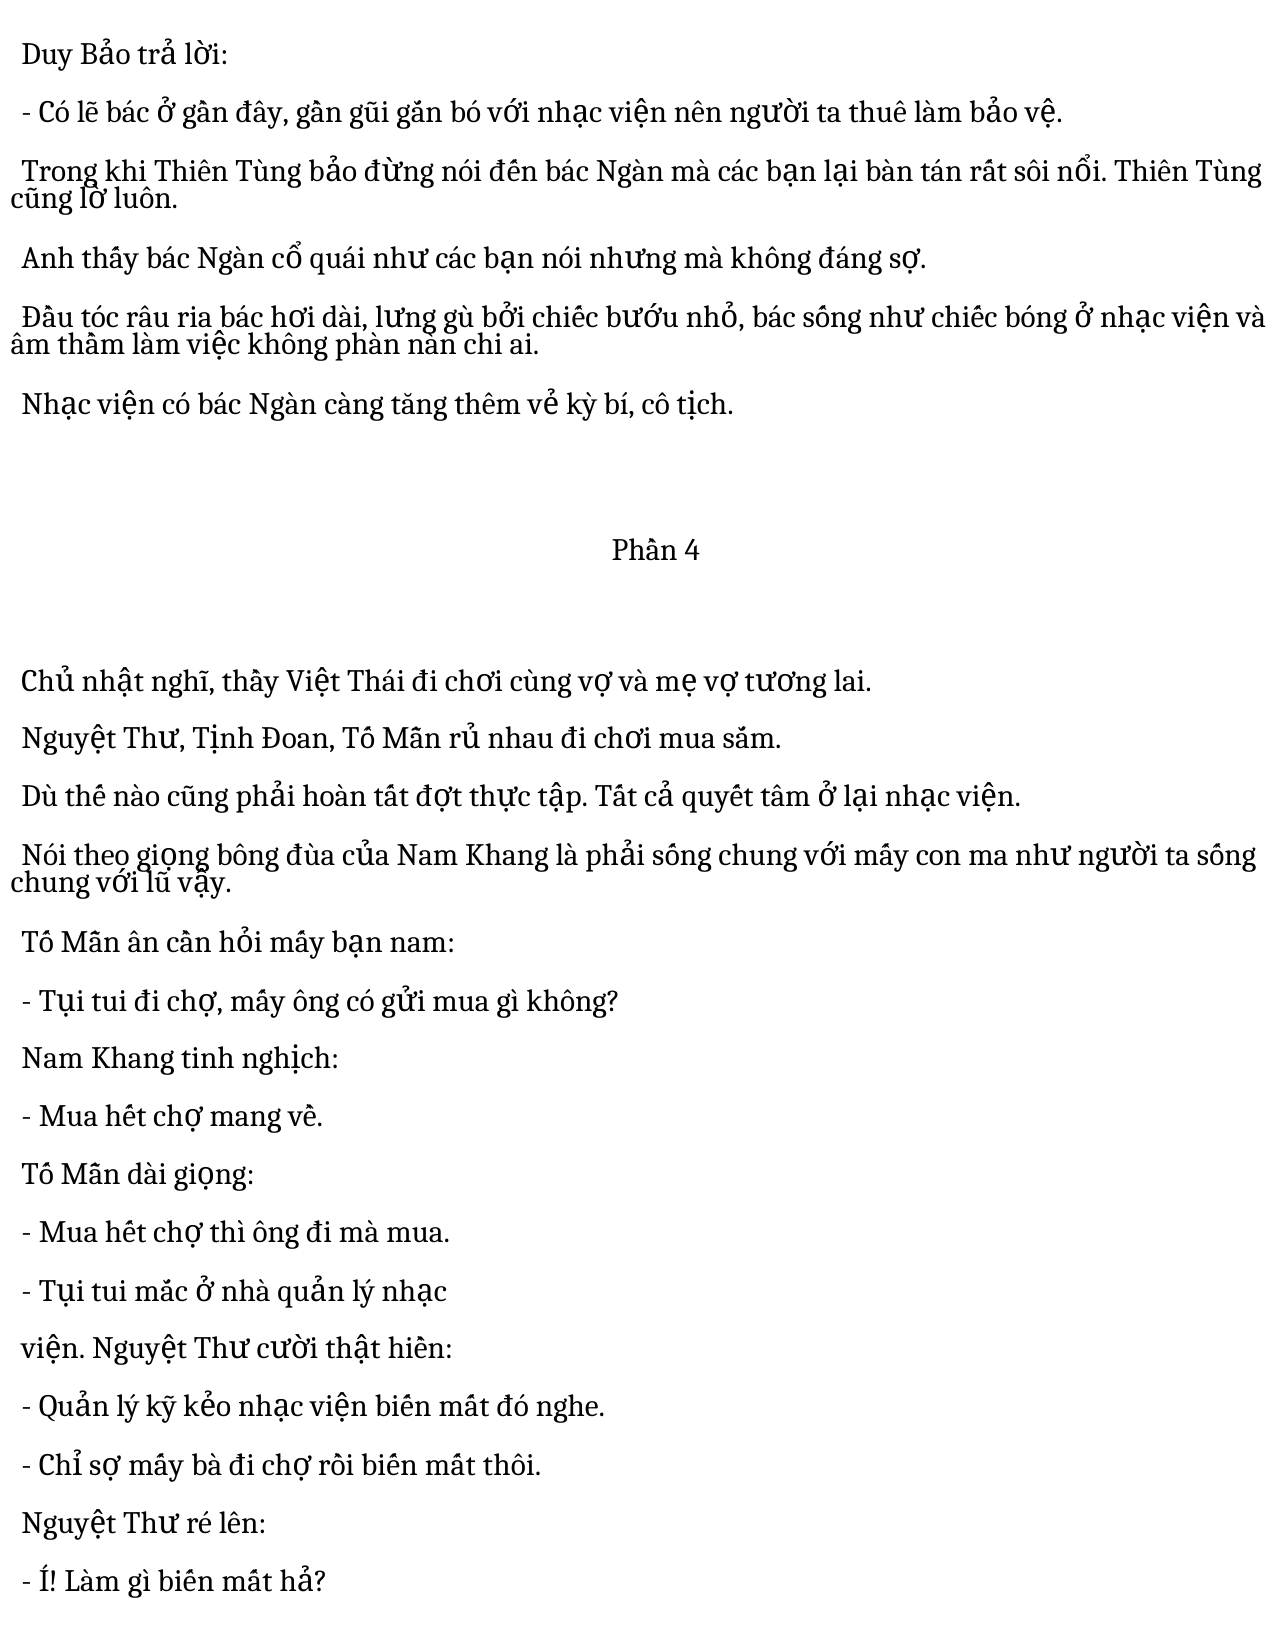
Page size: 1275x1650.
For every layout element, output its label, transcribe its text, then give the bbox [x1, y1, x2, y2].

text Tố Mẫn ân cần hỏi mấy bạn nam: [21, 924, 1275, 960]
text Đầu tóc râu ria bác hơi dài, lưng gù bởi chiếc bướu nhỏ, bác sống như chiếc bóng ở nhạc viện và âm thầm làm việc không phàn nàn chi ai. [10, 305, 1275, 362]
list Mua hết chợ thì ông đi mà mua. [21, 1214, 1275, 1250]
text Chủ nhật nghĩ, thầy Việt Thái đi chơi cùng vợ và mẹ vợ tương lai. Nguyệt Thư, Tịnh Đoan, Tố Mẫn rủ nhau đi chơi mua sắm. [21, 663, 957, 757]
list Chỉ sợ mấy bà đi chợ rồi biến mất thôi. Nguyệt Thư ré lên: [21, 1447, 551, 1541]
list Có lẽ bác ở gần đây, gần gũi gắn bó với nhạc viện nên người ta thuê làm bảo vệ. [21, 94, 1275, 131]
list Tụi tui mắc ở nhà quản lý nhạc viện. Nguyệt Thư cười thật hiền: [21, 1273, 515, 1367]
list Tụi tui đi chợ, mấy ông có gửi mua gì không? Nam Khang tinh nghịch: [21, 983, 630, 1077]
list Quản lý kỹ kẻo nhạc viện biến mất đó nghe. [21, 1389, 1275, 1425]
list Í! Làm gì biến mất hả? [21, 1563, 1275, 1599]
text Nói theo giọng bông đùa của Nam Khang là phải sống chung với mấy con ma như người ta sống chung với lũ vậy. [10, 843, 1267, 900]
list Mua hết chợ mang về. Tố Mẫn dài giọng: [21, 1099, 328, 1192]
text Nhạc viện có bác Ngàn càng tăng thêm vẻ kỳ bí, cô tịch. [21, 386, 1275, 422]
text Trong khi Thiên Tùng bảo đừng nói đến bác Ngàn mà các bạn lại bàn tán rất sôi nổi. Thiên Tùng cũng lờ luôn. [10, 159, 1275, 216]
text Duy Bảo trả lời: [21, 36, 1275, 72]
text Phần 4 [496, 532, 815, 568]
text Anh thấy bác Ngàn cổ quái như các bạn nói nhưng mà không đáng sợ. [21, 240, 1275, 276]
text Dù thế nào cũng phải hoàn tất đợt thực tập. Tất cả quyết tâm ở lại nhạc viện. [21, 778, 1275, 814]
